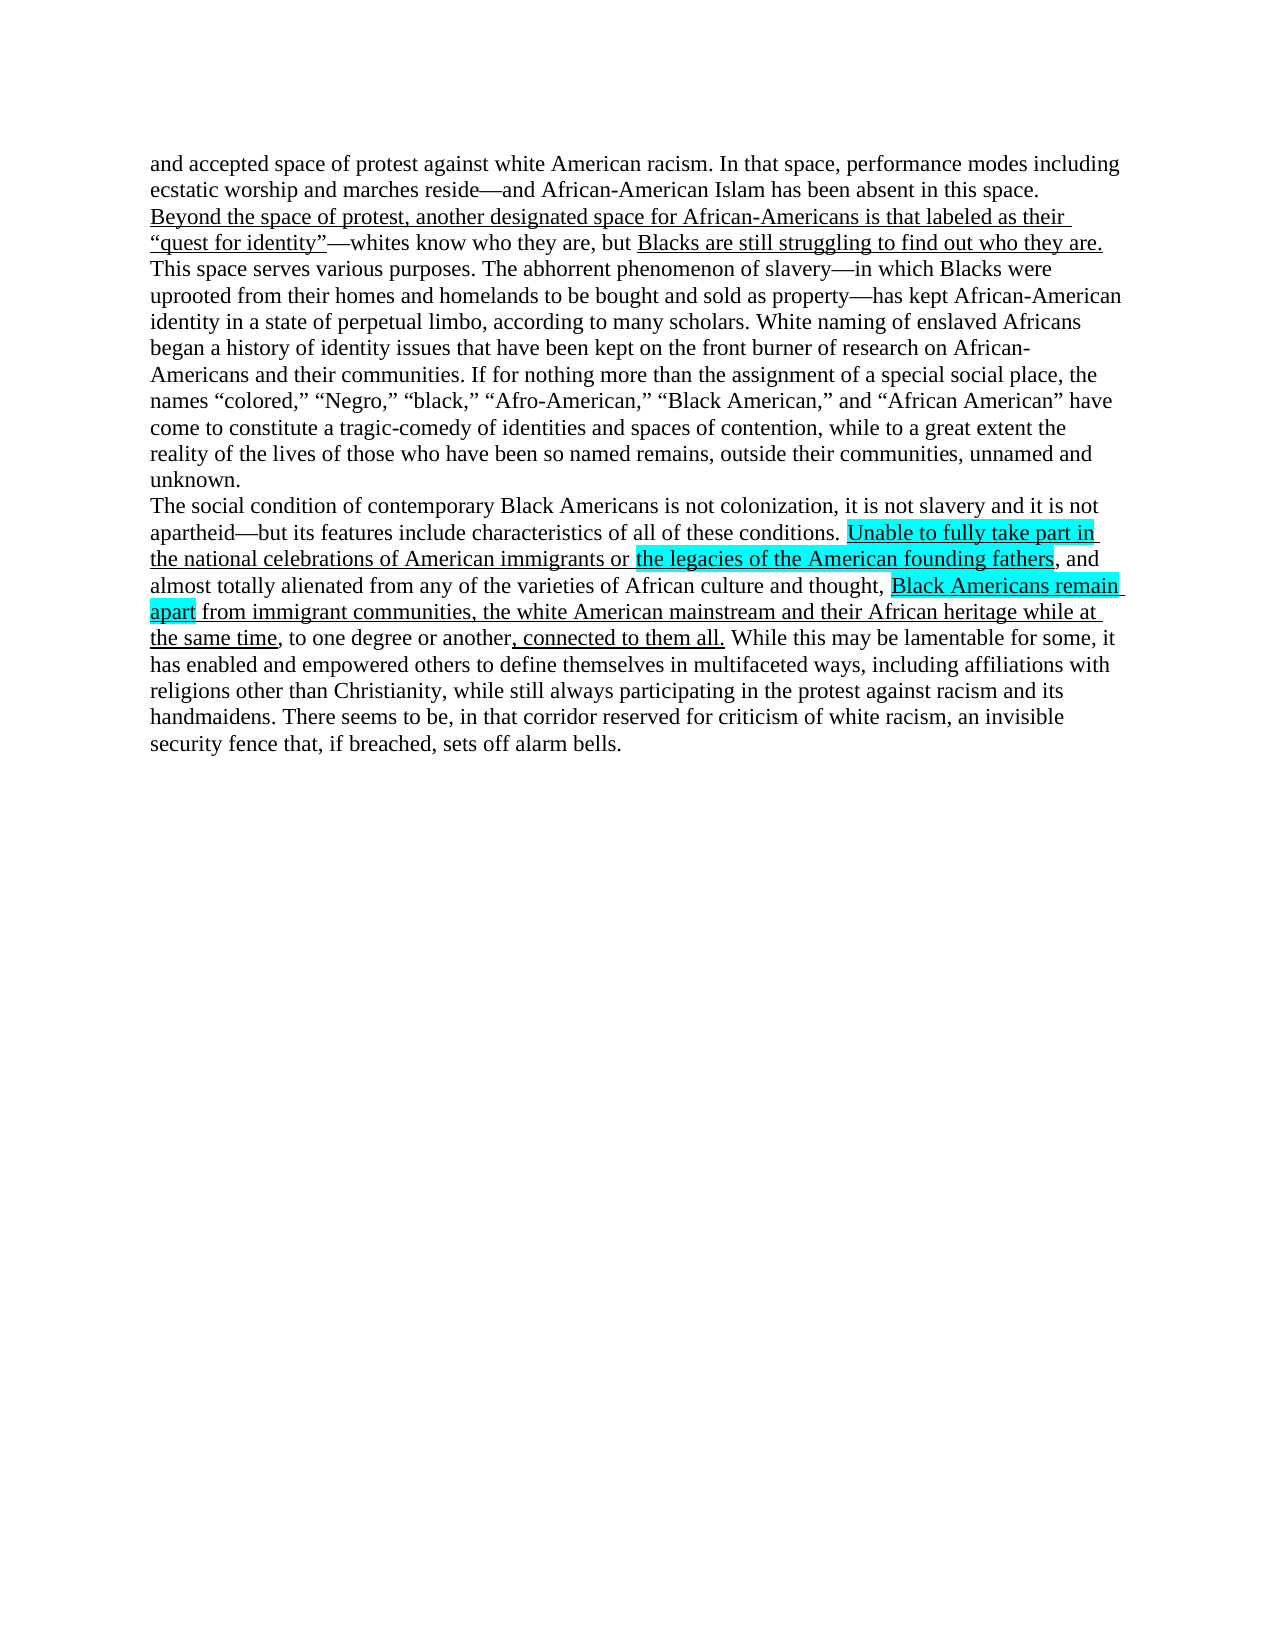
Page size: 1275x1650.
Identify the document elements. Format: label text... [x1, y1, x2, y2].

text Beyond the space of protest, another designated space for African-Americans is that labeled as their “quest for identity”—whites know who they are, but Blacks are still struggling to find out who they are. This space serves various purposes. The abhorrent phenomenon of slavery—in which Blacks were uprooted from their homes and homelands to be bought and sold as property—has kept African-American identity in a state of perpetual limbo, according to many scholars. White naming of enslaved Africans began a history of identity issues that have been kept on the front burner of research on African-Americans and their communities. If for nothing more than the assignment of a special social place, the names “colored,” “Negro,” “black,” “Afro-American,” “Black American,” and “African American” have come to constitute a tragic-comedy of identities and spaces of contention, while to a great extent the reality of the lives of those who have been so named remains, outside their communities, unnamed and unknown. [150, 203, 1125, 493]
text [150, 150, 1125, 203]
text The social condition of contemporary Black Americans is not colonization, it is not slavery and it is not apartheid—but its features include characteristics of all of these conditions. Unable to fully take part in the national celebrations of American immigrants or the legacies of the American founding fathers, and almost totally alienated from any of the varieties of African culture and thought, Black Americans remain apart from immigrant communities, the white American mainstream and their African heritage while at the same time, to one degree or another, connected to them all. While this may be lamentable for some, it has enabled and empowered others to define themselves in multifaceted ways, including affiliations with religions other than Christianity, while still always participating in the protest against racism and its handmaidens. There seems to be, in that corridor reserved for criticism of white racism, an invisible security fence that, if breached, sets off alarm bells. [150, 569, 1125, 756]
text The social condition of contemporary Black Americans is not colonization, it is not slavery and it is not apartheid—but its features include characteristics of all of these conditions. Unable to fully take part in the national celebrations of American immigrants or the legacies of the American founding fathers, and almost totally alienated from any of the varieties of African culture and thought, Black Americans remain apart from immigrant communities, the white American mainstream and their African heritage while at the same time, to one degree or another, connected to them all. While this may be lamentable for some, it has enabled and empowered others to define themselves in multifaceted ways, including affiliations with religions other than Christianity, while still always participating in the protest against racism and its handmaidens. There seems to be, in that corridor reserved for criticism of white racism, an invisible security fence that, if breached, sets off alarm bells. [150, 493, 1125, 595]
